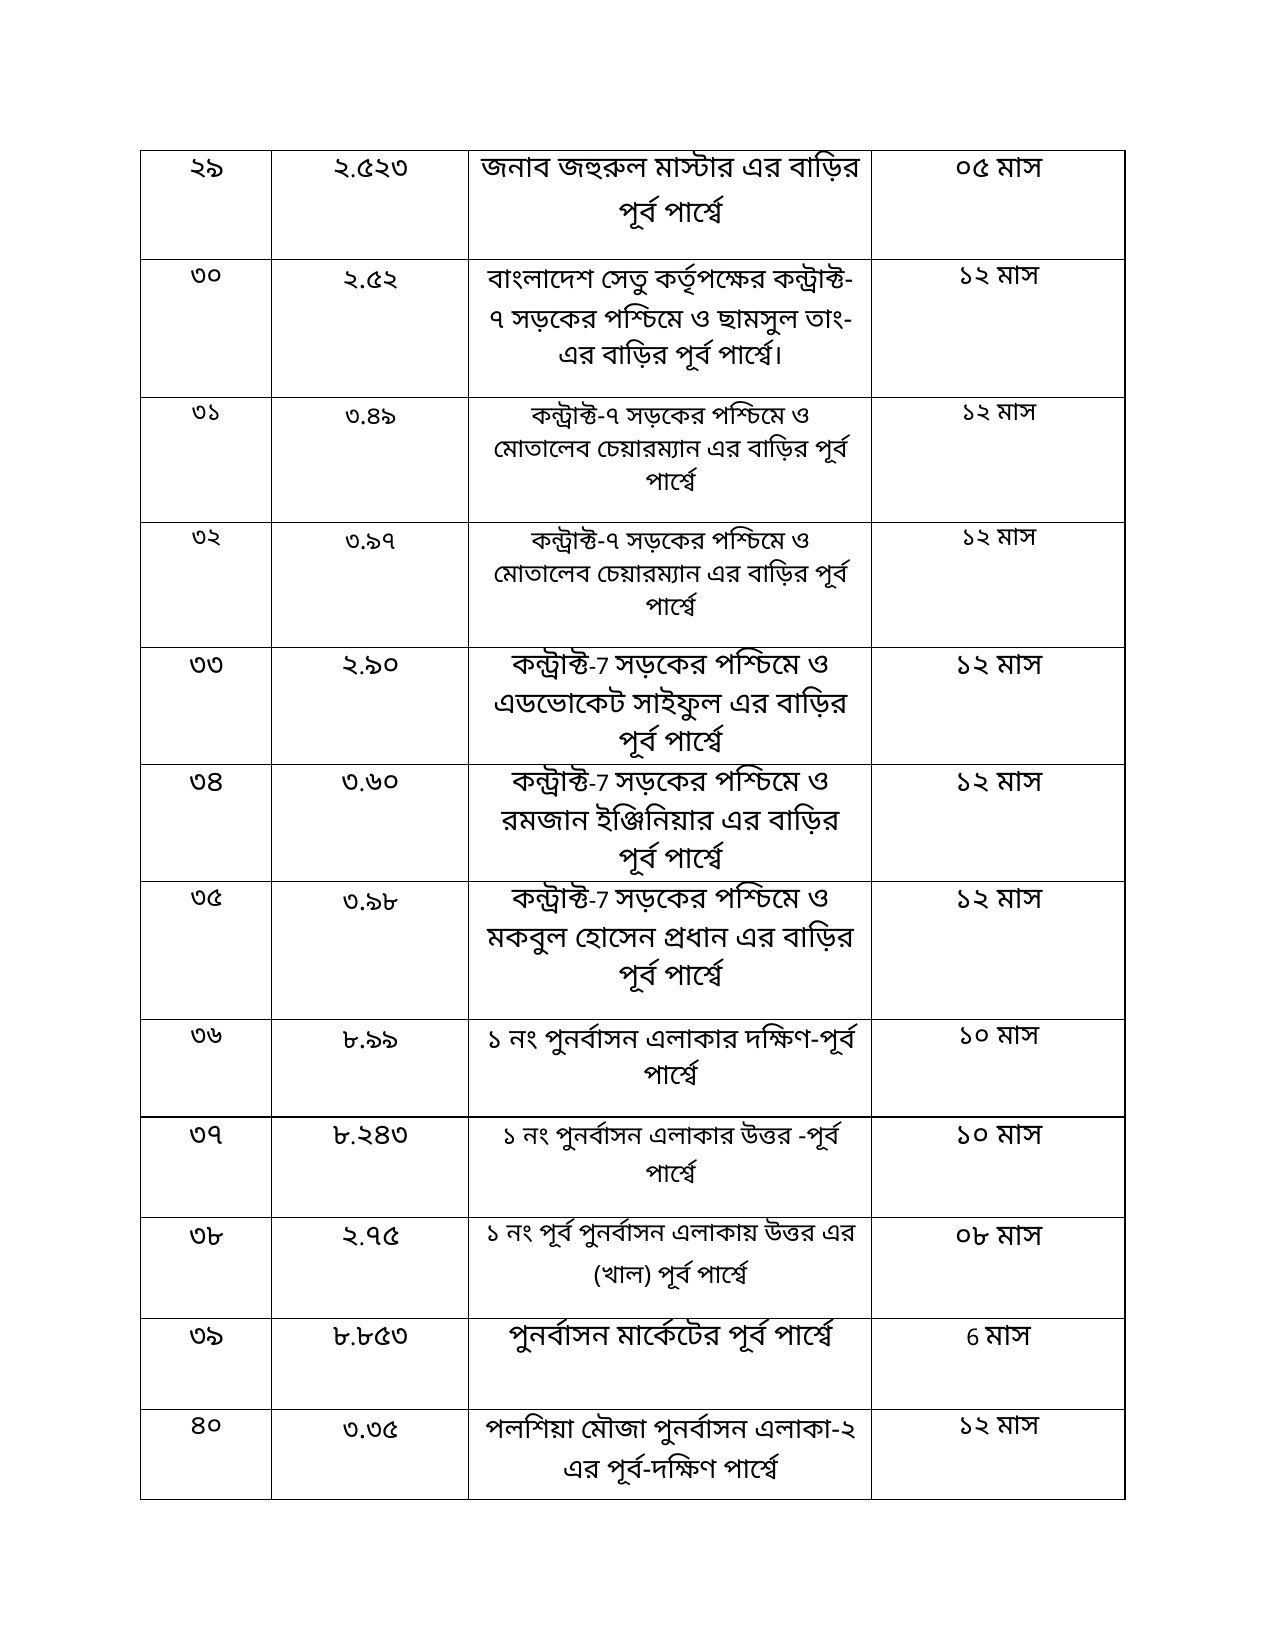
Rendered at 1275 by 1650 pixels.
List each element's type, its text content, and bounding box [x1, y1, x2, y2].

table_cell ১২ মাস [872, 648, 1124, 764]
table_cell কন্ট্রাক্ট-7 সড়কের পশ্চিমে ও এডভোকেট সাইফুল এর বাড়ির পূর্ব পার্শ্বে [469, 648, 871, 764]
table_cell ৩৬ [141, 1020, 271, 1116]
table_cell পুনর্বাসন মার্কেটের পূর্ব পার্শ্বে [469, 1319, 871, 1409]
table_cell জনাব জহুরুল মাস্টার এর বাড়ির পূর্ব পার্শ্বে [469, 151, 871, 259]
table_cell ৮.২৪৩ [272, 1118, 468, 1217]
table_cell ২.৫২ [272, 260, 468, 397]
table_cell ৩৫ [141, 882, 271, 1018]
table_cell ১২ মাস [872, 523, 1124, 647]
table_cell ৩৮ [141, 1218, 271, 1318]
table_cell ৩০ [141, 260, 271, 397]
table_cell পলশিয়া মৌজা পুনর্বাসন এলাকা-২ এর পূর্ব-দক্ষিণ পার্শ্বে [469, 1410, 871, 1499]
table_cell ৮.৮৫৩ [272, 1319, 468, 1409]
table_cell ১২ মাস [872, 260, 1124, 397]
table_cell ৩.৪৯ [272, 398, 468, 522]
table_cell ১ নং পুনর্বাসন এলাকার উত্তর -পূর্ব পার্শ্বে [469, 1118, 871, 1217]
table_cell বাংলাদেশ সেতু কর্তৃপক্ষের কন্ট্রাক্ট-৭ সড়কের পশ্চিমে ও ছামসুল তাং-এর বাড়ির পূর্ব পার্শ্বে। [469, 260, 871, 397]
table_cell ১ নং পুনর্বাসন এলাকার দক্ষিণ-পূর্ব পার্শ্বে [469, 1020, 871, 1116]
table_cell ৩২ [141, 523, 271, 647]
table_cell ৩.৬০ [272, 765, 468, 881]
table_cell কন্ট্রাক্ট-৭ সড়কের পশ্চিমে ও মোতালেব চেয়ারম্যান এর বাড়ির পূর্ব পার্শ্বে [469, 398, 871, 522]
table_cell ১ নং পূর্ব পুনর্বাসন এলাকায় উত্তর এর (খাল) পূর্ব পার্শ্বে [469, 1218, 871, 1318]
table_cell ০৮ মাস [872, 1218, 1124, 1318]
table_cell 6 মাস [872, 1319, 1124, 1409]
table_cell ০৫ মাস [872, 151, 1124, 259]
table_cell ৩.৯৮ [272, 882, 468, 1018]
table_cell ৩৭ [141, 1118, 271, 1217]
table_cell ৩৪ [141, 765, 271, 881]
table_cell ৪০ [141, 1410, 271, 1499]
table_cell কন্ট্রাক্ট-৭ সড়কের পশ্চিমে ও মোতালেব চেয়ারম্যান এর বাড়ির পূর্ব পার্শ্বে [469, 523, 871, 647]
table_cell ৩.৩৫ [272, 1410, 468, 1499]
table_cell কন্ট্রাক্ট-7 সড়কের পশ্চিমে ও মকবুল হোসেন প্রধান এর বাড়ির পূর্ব পার্শ্বে [469, 882, 871, 1018]
table_cell ১২ মাস [872, 1410, 1124, 1499]
table_cell ৩১ [141, 398, 271, 522]
table_cell ২.৭৫ [272, 1218, 468, 1318]
table_cell ৩.৯৭ [272, 523, 468, 647]
table_cell ১০ মাস [872, 1020, 1124, 1116]
table_cell ২৯ [141, 151, 271, 259]
table_cell ২.৯০ [272, 648, 468, 764]
table_cell ৩৯ [141, 1319, 271, 1409]
table_cell ২.৫২৩ [272, 151, 468, 259]
table_cell ৩৩ [141, 648, 271, 764]
table_cell ১২ মাস [872, 765, 1124, 881]
table_cell ১২ মাস [872, 882, 1124, 1018]
table_cell ১২ মাস [872, 398, 1124, 522]
table_cell কন্ট্রাক্ট-7 সড়কের পশ্চিমে ও রমজান ইঞ্জিনিয়ার এর বাড়ির পূর্ব পার্শ্বে [469, 765, 871, 881]
table_cell ১০ মাস [872, 1118, 1124, 1217]
table_cell ৮.৯৯ [272, 1020, 468, 1116]
